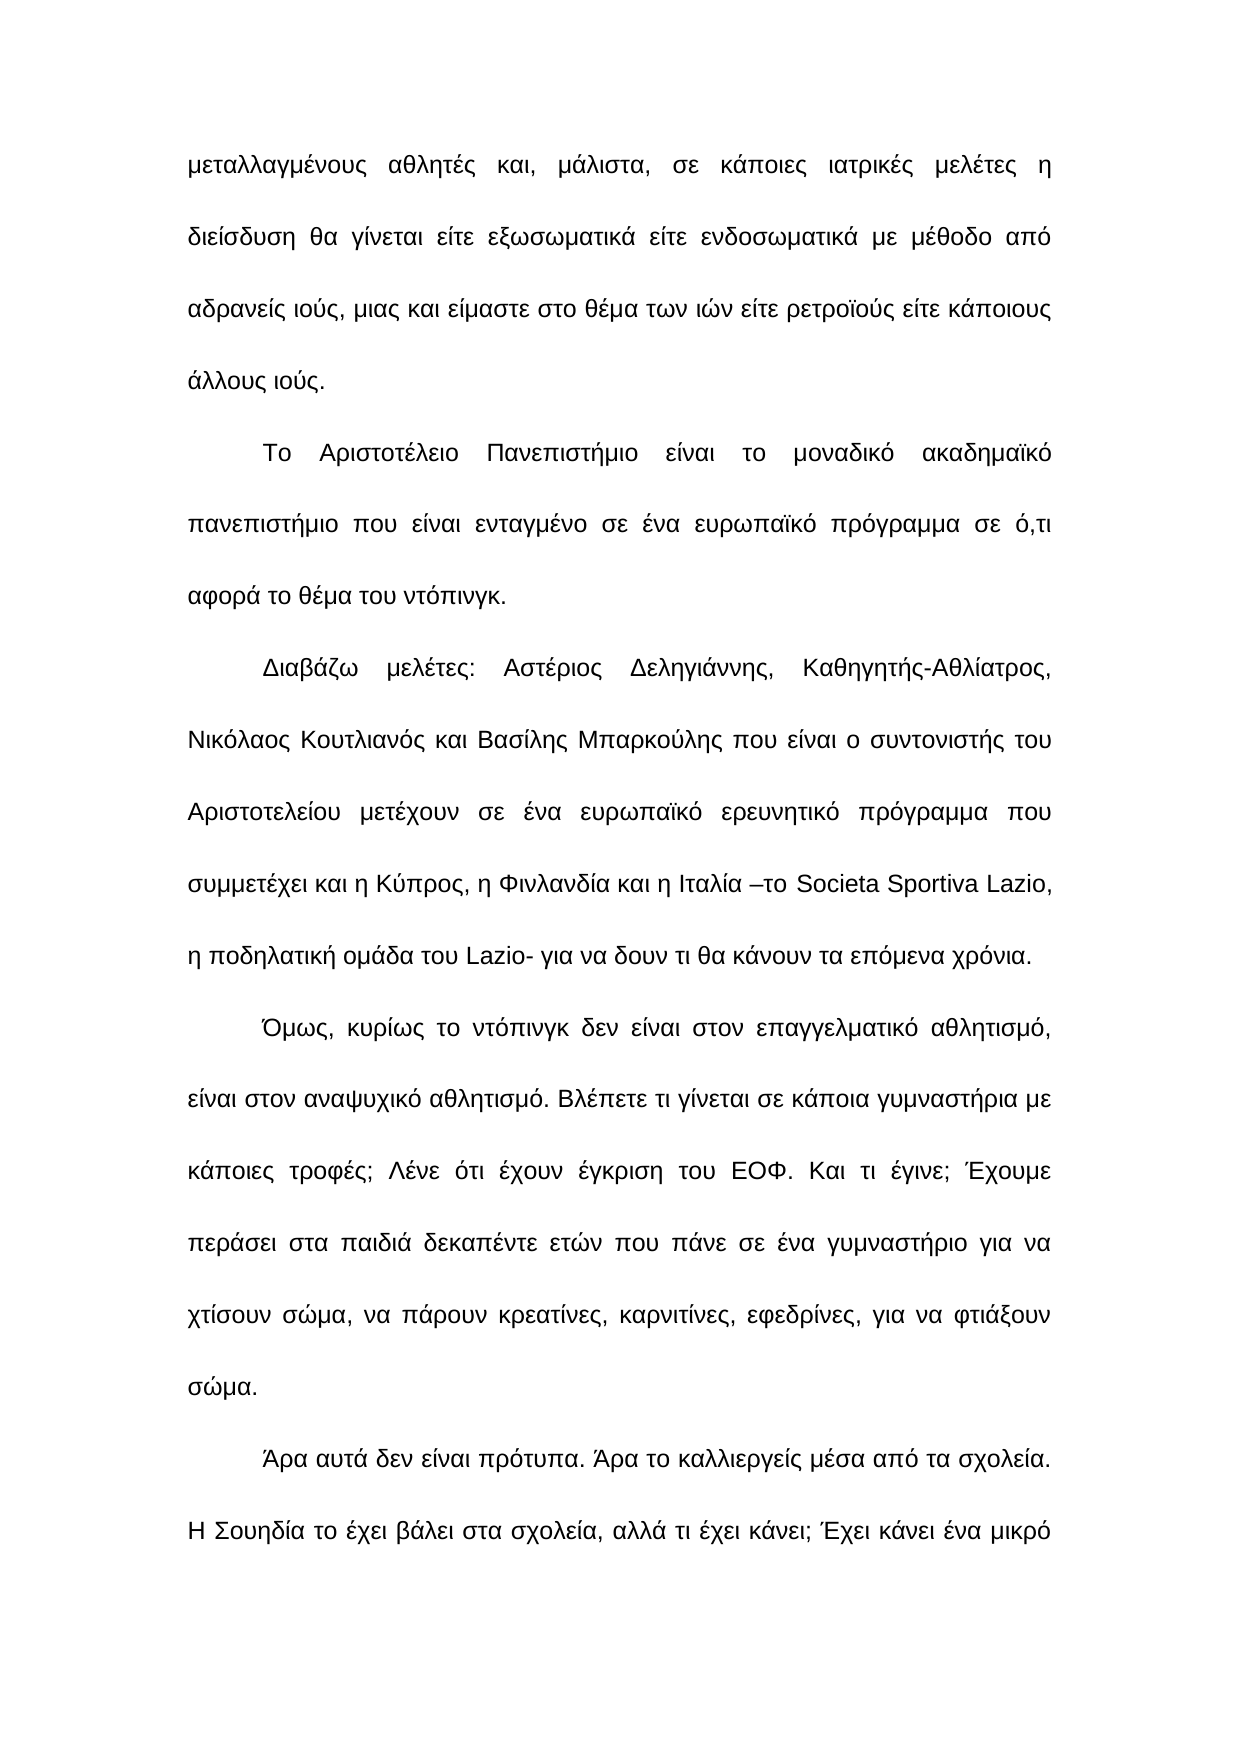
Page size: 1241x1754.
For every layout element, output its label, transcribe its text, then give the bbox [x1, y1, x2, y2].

text Διαβάζω μελέτες: Αστέριος Δεληγιάννης, Καθηγητής-Αθλίατρος, Νικόλαος Κουτλιανός και Βασίλης Μπαρκούλης που είναι ο συντονιστής του Αριστοτελείου μετέχουν σε ένα ευρωπαϊκό ερευνητικό πρόγραμμα που συμμετέχει και η Κύπρος, η Φινλανδία και η Ιταλία –το Societa Sportiva Lazio, η ποδηλατική ομάδα του Lazio- για να δουν τι θα κάνουν τα επόμενα χρόνια. [187, 653, 1053, 969]
text Το Αριστοτέλειο Πανεπιστήμιο είναι το μοναδικό ακαδημαϊκό πανεπιστήμιο που είναι ενταγμένο σε ένα ευρωπαϊκό πρόγραμμα σε ό,τι αφορά το θέμα του ντόπινγκ. [187, 437, 1053, 610]
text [187, 1444, 1053, 1544]
text Όμως, κυρίως το ντόπινγκ δεν είναι στον επαγγελματικό αθλητισμό, είναι στον αναψυχικό αθλητισμό. Βλέπετε τι γίνεται σε κάποια γυμναστήρια με κάποιες τροφές; Λένε ότι έχουν έγκριση του ΕΟΦ. Και τι έγινε; Έχουμε περάσει στα παιδιά δεκαπέντε ετών που πάνε σε ένα γυμναστήριο για να χτίσουν σώμα, να πάρουν κρεατίνες, καρνιτίνες, εφεδρίνες, για να φτιάξουν σώμα. [187, 1012, 1053, 1401]
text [187, 150, 1053, 394]
